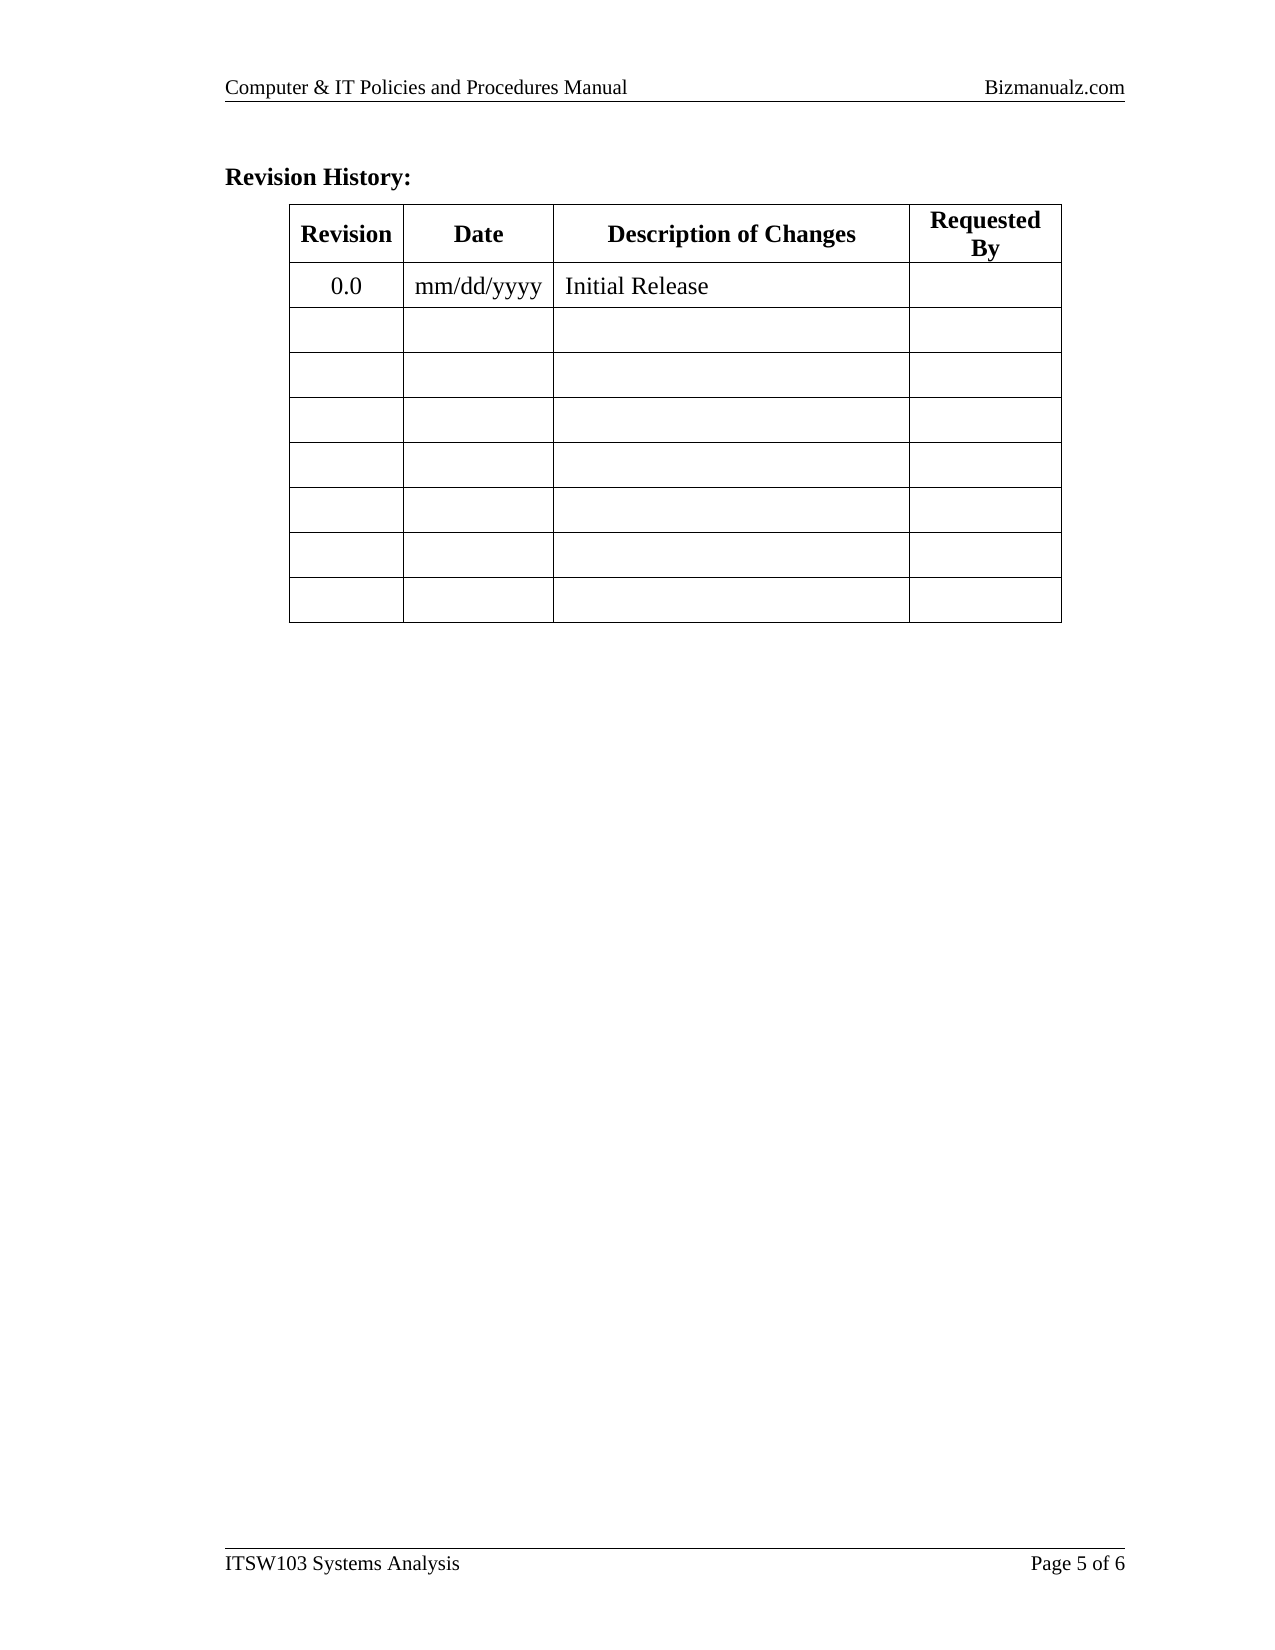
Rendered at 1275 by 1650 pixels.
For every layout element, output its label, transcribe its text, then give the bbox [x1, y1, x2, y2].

table_cell [910, 308, 1061, 352]
table_cell [404, 533, 553, 577]
table_cell [554, 578, 909, 622]
table_cell [910, 488, 1061, 532]
table_cell [554, 443, 909, 487]
text Revision History: [225, 162, 1125, 191]
table_header Revision [290, 205, 403, 262]
table_cell [910, 533, 1061, 577]
table_header Requested By [910, 205, 1061, 262]
table_cell 0.0 [290, 263, 403, 307]
table_cell [290, 443, 403, 487]
table_cell [910, 578, 1061, 622]
table_cell [554, 308, 909, 352]
table_cell [554, 488, 909, 532]
table_cell [404, 398, 553, 442]
table_cell [290, 578, 403, 622]
table_cell Initial Release [554, 263, 909, 307]
table_cell [910, 443, 1061, 487]
table_cell [910, 398, 1061, 442]
table_cell mm/dd/yyyy [404, 263, 553, 307]
table_cell [404, 308, 553, 352]
table_cell [290, 353, 403, 397]
table_cell [404, 488, 553, 532]
table_cell [404, 578, 553, 622]
table_cell [404, 353, 553, 397]
table_cell [290, 533, 403, 577]
table_cell [404, 443, 553, 487]
table_cell [554, 398, 909, 442]
table_cell [910, 353, 1061, 397]
table_cell [290, 488, 403, 532]
table_cell [554, 353, 909, 397]
table_cell [290, 398, 403, 442]
table_cell [910, 263, 1061, 307]
table_cell [554, 533, 909, 577]
table_header Description of Changes [554, 205, 909, 262]
table_header Date [404, 205, 553, 262]
table_cell [290, 308, 403, 352]
